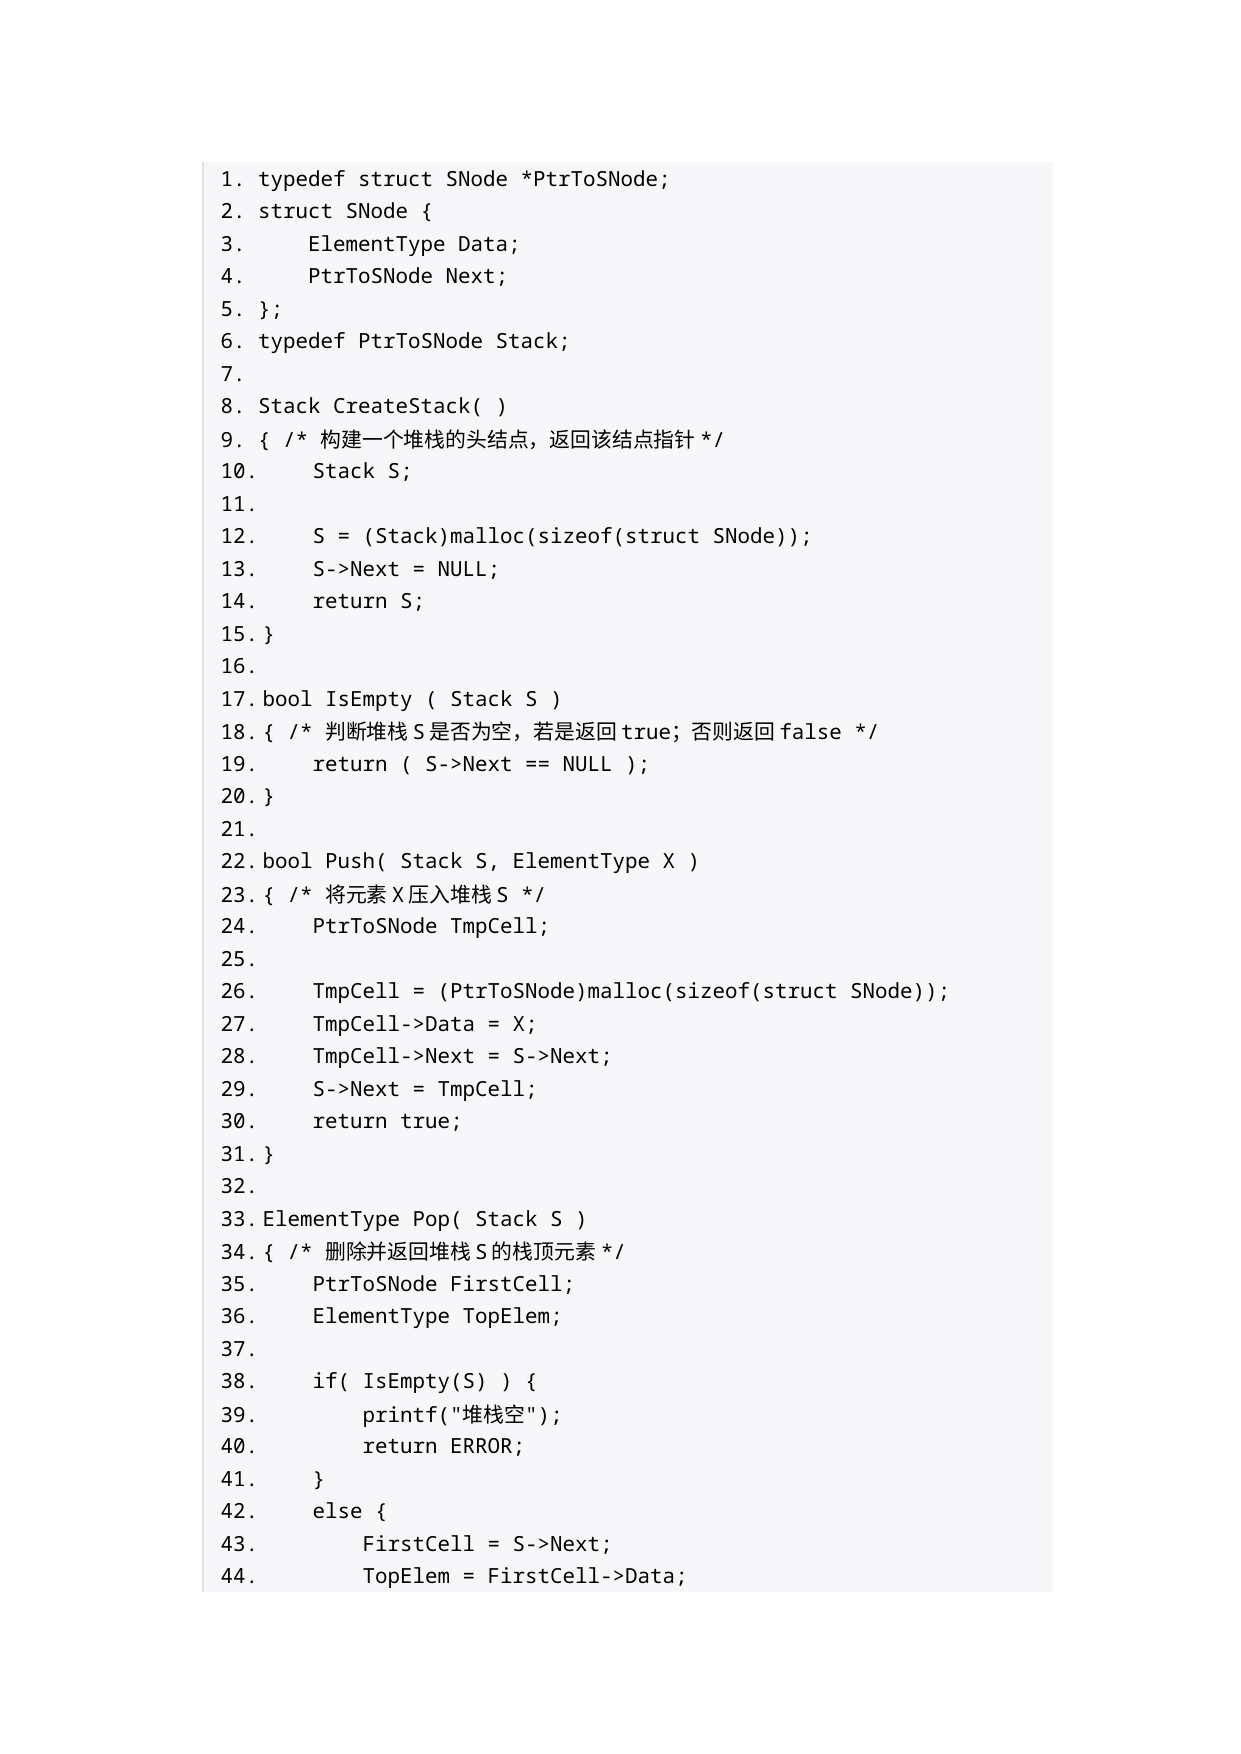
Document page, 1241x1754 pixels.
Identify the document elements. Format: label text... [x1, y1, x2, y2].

list } [204, 617, 1053, 649]
list } [204, 1462, 1053, 1494]
list else { [204, 1494, 1053, 1527]
list bool Push( Stack S, ElementType X ) [204, 844, 1053, 877]
list printf("堆栈空"); [204, 1397, 1053, 1429]
list S = (Stack)malloc(sizeof(struct SNode)); [204, 519, 1053, 552]
list TopElem = FirstCell->Data; [204, 1559, 1053, 1592]
list Stack S; [204, 454, 1053, 487]
list ElementType Data; [204, 227, 1053, 259]
list { /* 构建一个堆栈的头结点，返回该结点指针 */ [204, 422, 1053, 454]
list FirstCell = S->Next; [204, 1527, 1053, 1559]
list PtrToSNode TmpCell; [204, 909, 1053, 942]
list TmpCell->Data = X; [204, 1007, 1053, 1039]
list } [204, 779, 1053, 812]
list S->Next = NULL; [204, 552, 1053, 584]
list return S; [204, 584, 1053, 617]
list return ERROR; [204, 1429, 1053, 1462]
list if( IsEmpty(S) ) { [204, 1364, 1053, 1397]
list PtrToSNode FirstCell; [204, 1267, 1053, 1299]
list return ( S->Next == NULL ); [204, 747, 1053, 779]
list S->Next = TmpCell; [204, 1072, 1053, 1104]
list Stack CreateStack( ) [204, 389, 1053, 422]
list } [204, 1137, 1053, 1169]
list }; [204, 292, 1053, 324]
list { /* 删除并返回堆栈S的栈顶元素 */ [204, 1234, 1053, 1267]
list TmpCell = (PtrToSNode)malloc(sizeof(struct SNode)); [204, 974, 1053, 1007]
list typedef struct SNode *PtrToSNode; [204, 162, 1053, 194]
list return true; [204, 1104, 1053, 1137]
list struct SNode { [204, 194, 1053, 227]
list typedef PtrToSNode Stack; [204, 324, 1053, 357]
list ElementType Pop( Stack S ) [204, 1202, 1053, 1234]
list { /* 将元素X压入堆栈S */ [204, 877, 1053, 909]
list TmpCell->Next = S->Next; [204, 1039, 1053, 1072]
list { /* 判断堆栈S是否为空，若是返回true；否则返回false */ [204, 714, 1053, 747]
list PtrToSNode Next; [204, 259, 1053, 292]
list bool IsEmpty ( Stack S ) [204, 682, 1053, 714]
list ElementType TopElem; [204, 1299, 1053, 1332]
